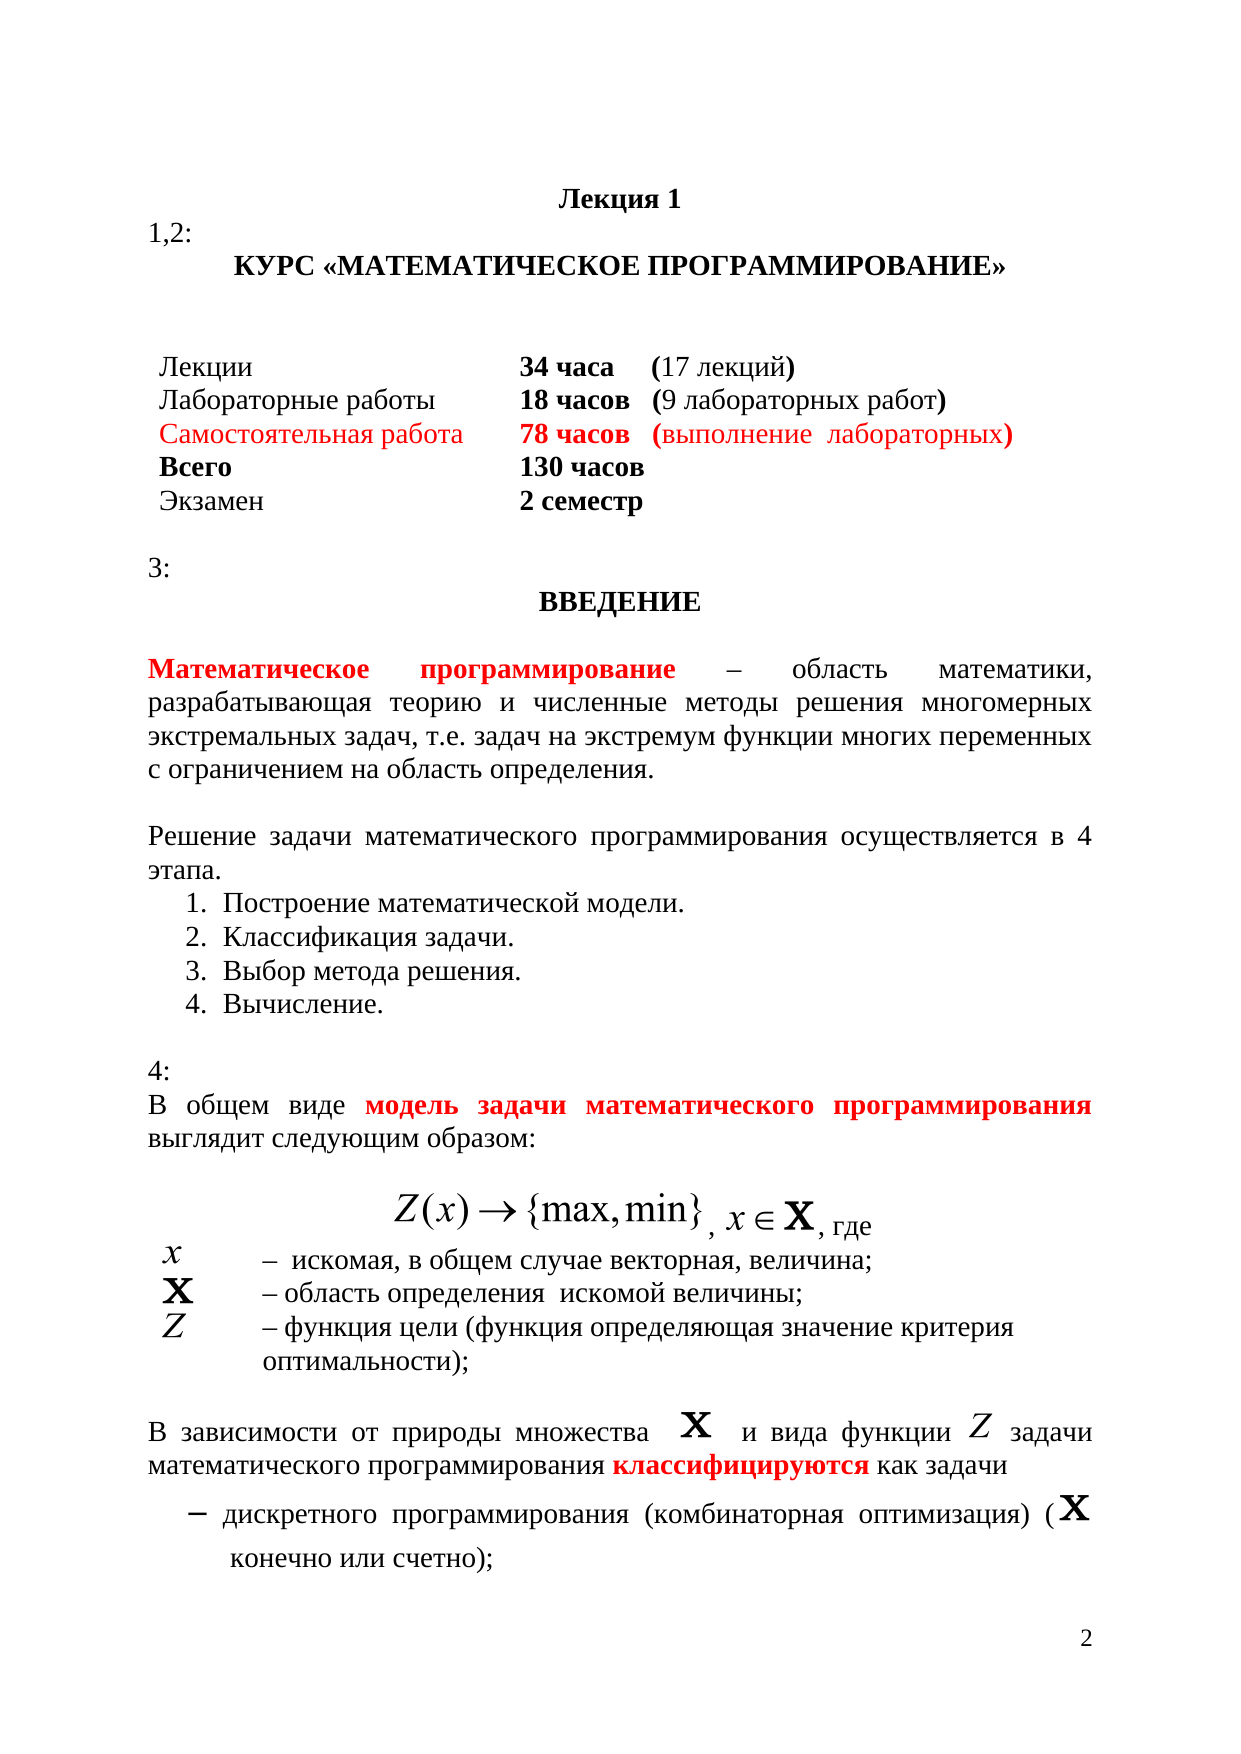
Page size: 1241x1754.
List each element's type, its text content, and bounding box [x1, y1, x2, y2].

table_cell Всего [148, 450, 508, 483]
picture [158, 1242, 186, 1269]
table_header 34 часа (17 лекций) [508, 349, 1115, 382]
list Построение математической модели. [185, 886, 1093, 919]
table_cell Самостоятельная работа [148, 416, 508, 449]
table_cell – искомая, в общем случае векторная, величина; [251, 1242, 1115, 1276]
text Лекция 1 [148, 181, 1093, 215]
text Математическое программирование – область математики, разрабатывающая теорию и численные методы решения многомерных экстремальных задач, т.е. задач на экстремум функции многих переменных с ограничением на область определения. [148, 651, 1093, 785]
table_cell – функция цели (функция определяющая значение критерия оптимальности); [251, 1309, 1115, 1376]
table_cell Лабораторные работы [148, 383, 508, 416]
table_header , , где [148, 1188, 1115, 1242]
text Решение задачи математического программирования осуществляется в 4 этапа. [148, 818, 1093, 886]
table_cell 18 часов (9 лабораторных работ) [508, 383, 1115, 416]
table_cell [148, 1276, 251, 1309]
picture [965, 1409, 997, 1441]
text В зависимости от природы множества и вида функции задачи математического программирования классифицируются как задачи [148, 1410, 1093, 1481]
picture [390, 1187, 708, 1236]
table_cell Экзамен [148, 483, 508, 517]
table_cell [148, 1309, 251, 1376]
list дискретного программирования (комбинаторная оптимизация) ( конечно или счетно); [185, 1481, 1093, 1574]
list Выбор метода решения. [185, 953, 1093, 986]
table_cell 78 часов (выполнение лабораторных) [508, 416, 1115, 449]
text 3: [148, 550, 1093, 584]
table_cell [148, 1242, 251, 1276]
picture [676, 1409, 714, 1441]
picture [722, 1198, 818, 1236]
table_cell 130 часов [508, 450, 1115, 483]
picture [158, 1309, 190, 1341]
picture [158, 1275, 197, 1307]
list Вычисление. [185, 986, 1093, 1020]
table_header Лекции [148, 349, 508, 382]
text 4: [148, 1053, 1093, 1087]
table_cell 2 семестр [508, 483, 1115, 517]
text 1,2: [148, 215, 1093, 248]
list Классификация задачи. [185, 919, 1093, 953]
text В общем виде модель задачи математического программирования выглядит следующим образом: [148, 1087, 1093, 1154]
text ВВЕДЕНИЕ [148, 584, 1093, 617]
table_cell – область определения искомой величины; [251, 1276, 1115, 1309]
text КУРС «МАТЕМАТИЧЕСКОЕ ПРОГРАММИРОВАНИЕ» [148, 248, 1093, 282]
picture [1055, 1492, 1093, 1524]
